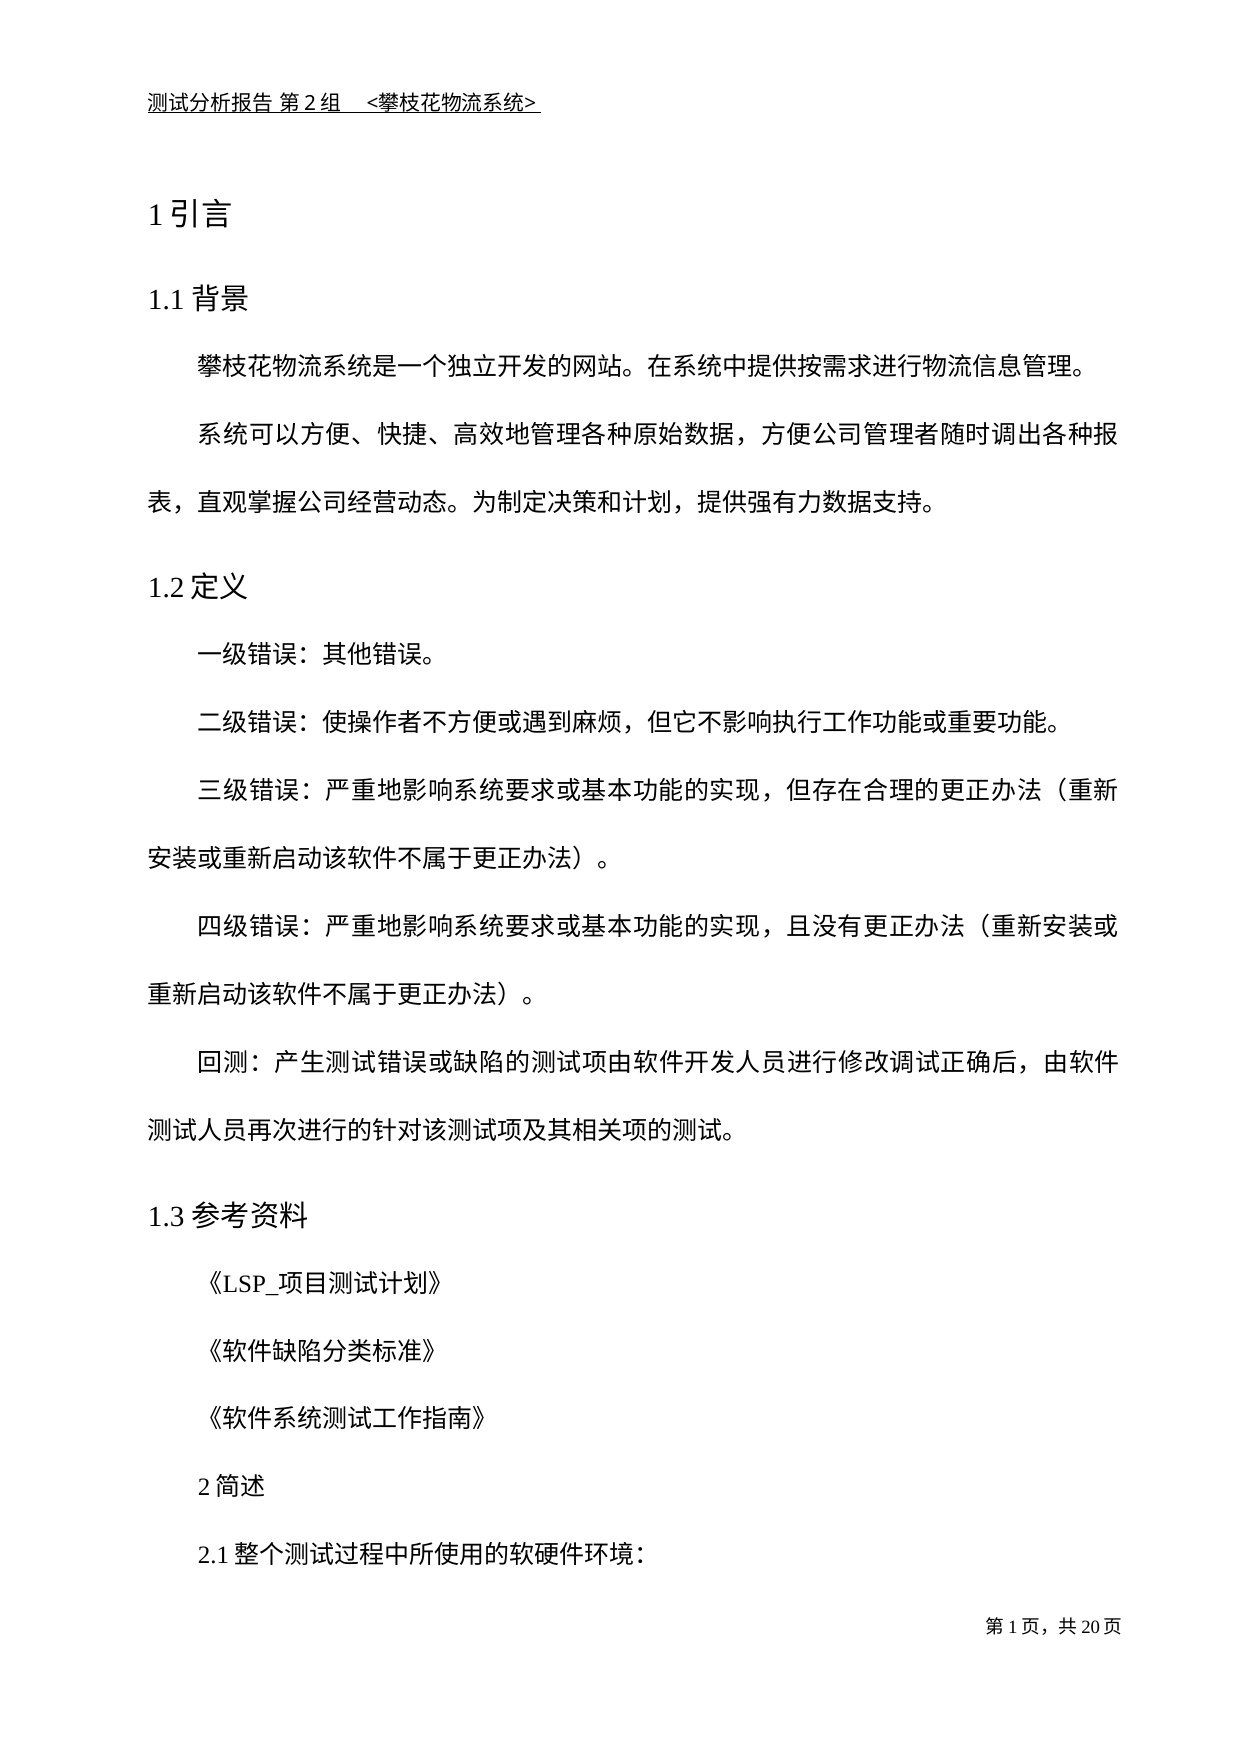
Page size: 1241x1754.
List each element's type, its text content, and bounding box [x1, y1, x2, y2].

text 二级错误：使操作者不方便或遇到麻烦，但它不影响执行工作功能或重要功能。 [148, 687, 1122, 755]
text 2.1整个测试过程中所使用的软硬件环境： [148, 1519, 1122, 1587]
text 三级错误：严重地影响系统要求或基本功能的实现，但存在合理的更正办法（重新安装或重新启动该软件不属于更正办法）。 [148, 755, 1122, 891]
subtitle 1引言 [148, 178, 1122, 246]
text 系统可以方便、快捷、高效地管理各种原始数据，方便公司管理者随时调出各种报表，直观掌握公司经营动态。为制定决策和计划，提供强有力数据支持。 [148, 398, 1122, 534]
text 攀枝花物流系统是一个独立开发的网站。在系统中提供按需求进行物流信息管理。 [148, 330, 1122, 398]
text 《软件系统测试工作指南》 [148, 1383, 1122, 1451]
text 2简述 [148, 1451, 1122, 1519]
text 回测：产生测试错误或缺陷的测试项由软件开发人员进行修改调试正确后，由软件测试人员再次进行的针对该测试项及其相关项的测试。 [148, 1027, 1122, 1162]
text 一级错误：其他错误。 [148, 619, 1122, 687]
text 《LSP_项目测试计划》 [148, 1247, 1122, 1315]
subtitle 1.3 参考资料 [148, 1179, 1122, 1247]
text 《软件缺陷分类标准》 [148, 1315, 1122, 1383]
subtitle 1.1 背景 [148, 262, 1122, 330]
subtitle 1.2定义 [148, 551, 1122, 619]
text 四级错误：严重地影响系统要求或基本功能的实现，且没有更正办法（重新安装或重新启动该软件不属于更正办法）。 [148, 891, 1122, 1027]
